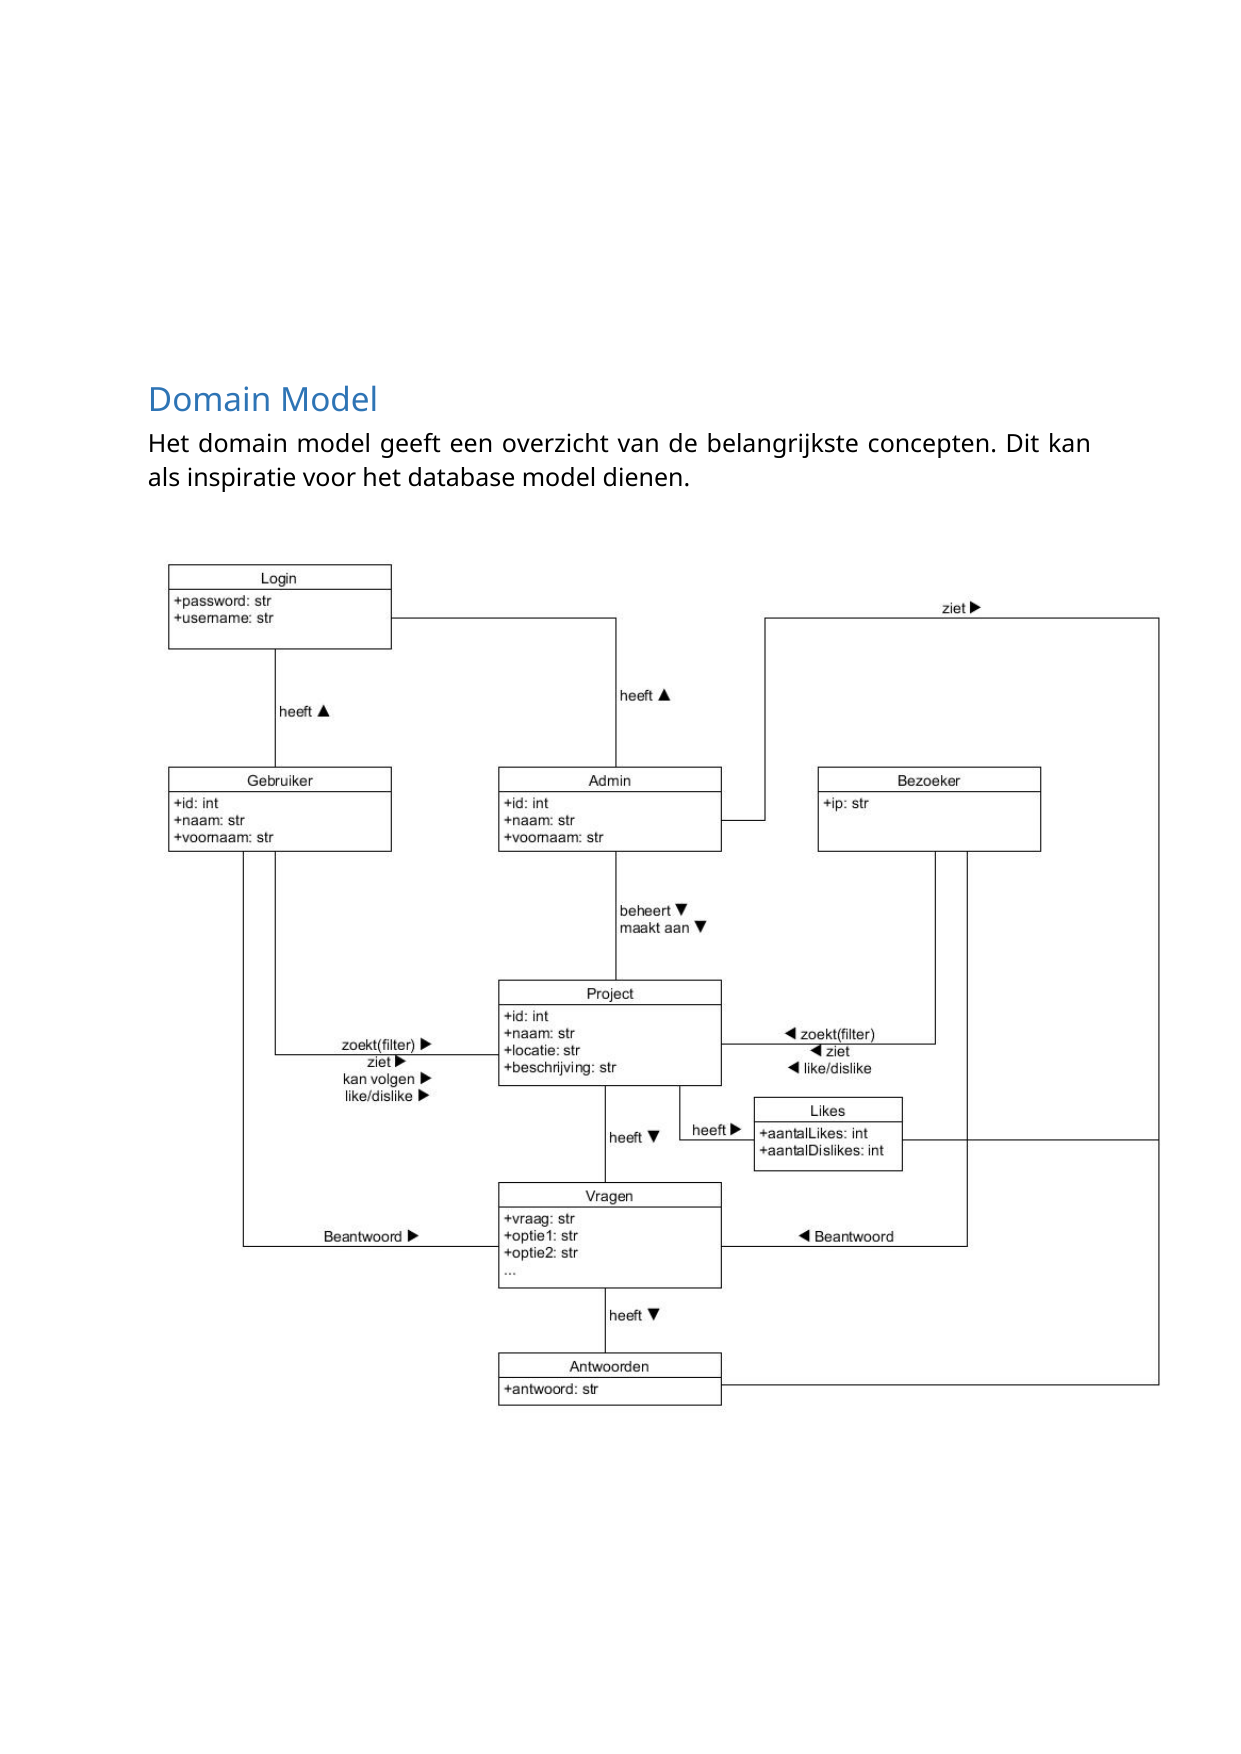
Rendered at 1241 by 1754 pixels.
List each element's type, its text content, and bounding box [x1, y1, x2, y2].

picture [147, 543, 1201, 1427]
subtitle Domain Model [148, 376, 1093, 422]
text Het domain model geeft een overzicht van de belangrijkste concepten. Dit kan als inspiratie voor het database model dienen. [148, 425, 1093, 493]
